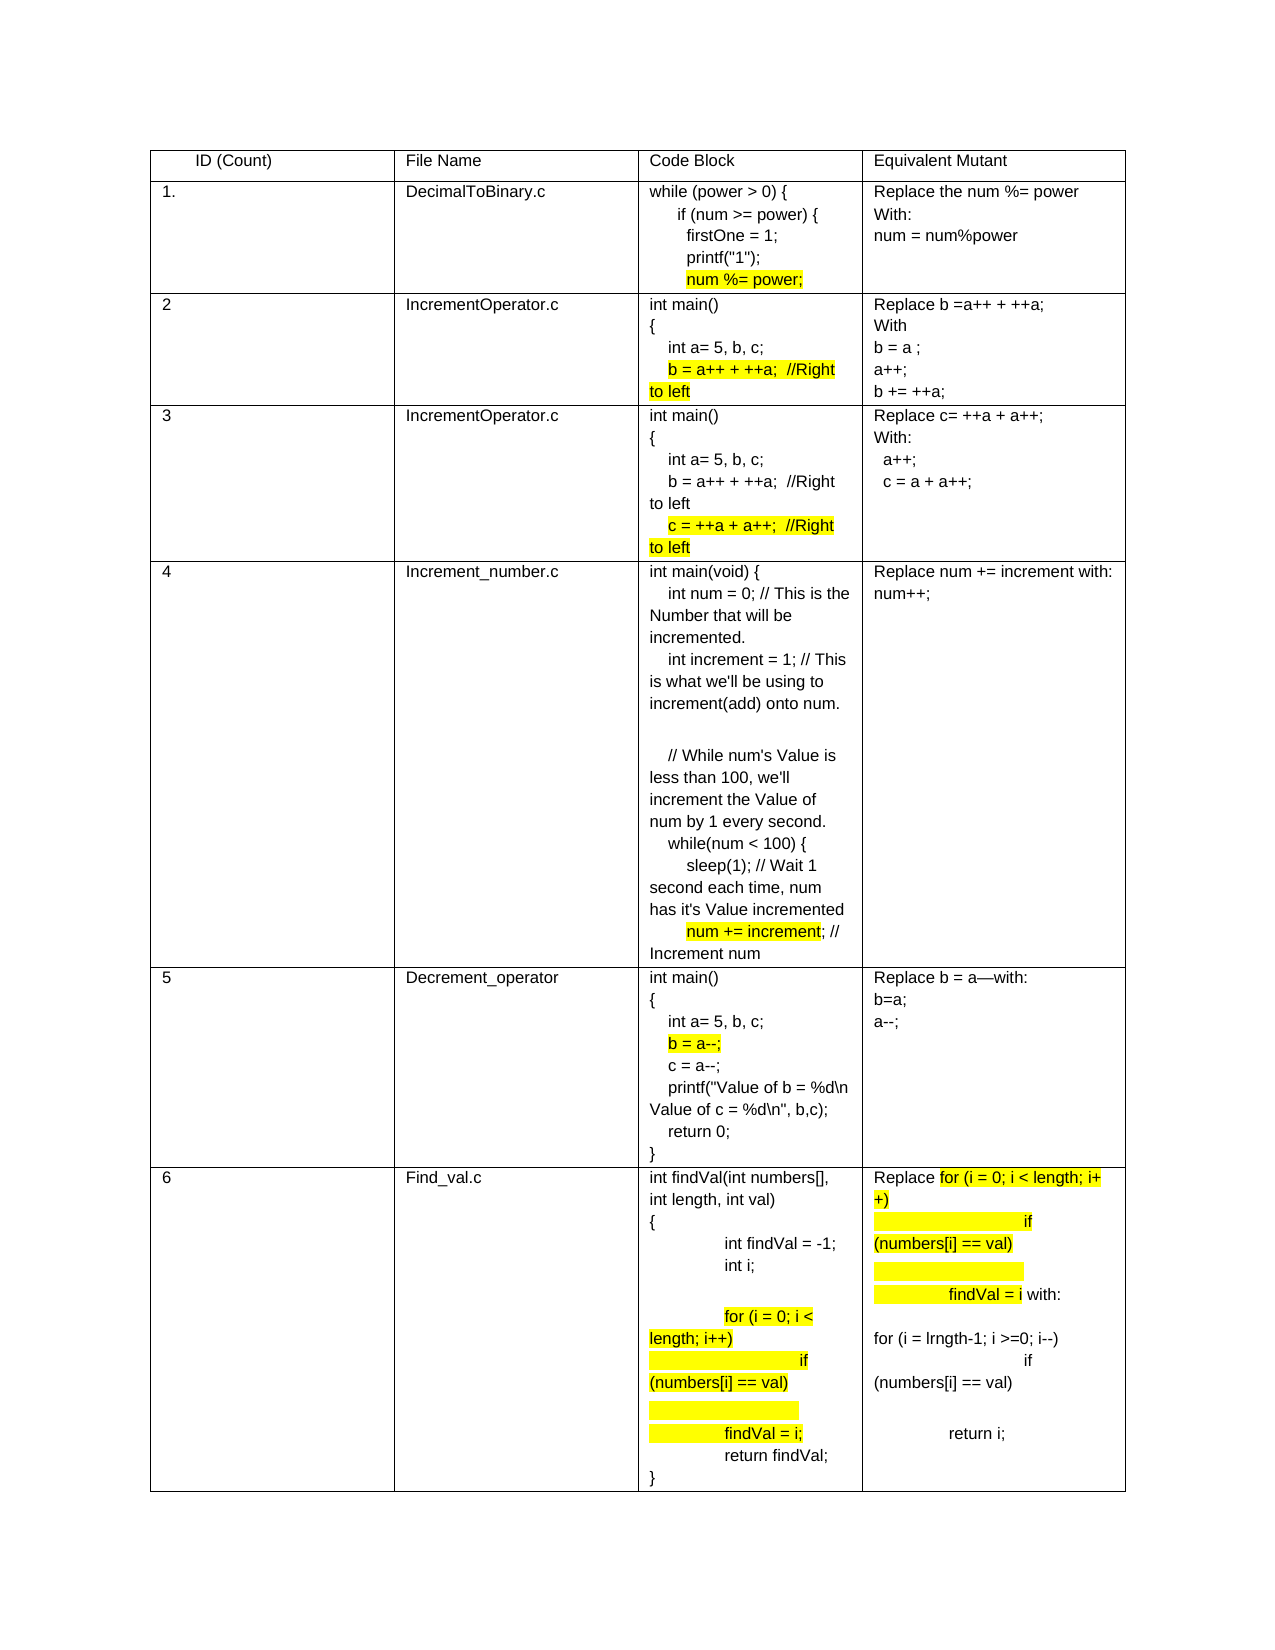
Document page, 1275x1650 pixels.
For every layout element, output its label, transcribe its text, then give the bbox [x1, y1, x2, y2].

table_cell Replace b = a—with: b=a; a--; [863, 968, 1125, 1167]
table_cell Find_val.c [395, 1168, 638, 1491]
table_cell Increment_number.c [395, 562, 638, 967]
table_cell int main() { int a= 5, b, c; b = a++ + ++a; //Right to left c = ++a + a++; //Right to left [639, 406, 862, 561]
table_cell IncrementOperator.c [395, 406, 638, 561]
table_cell int main() { int a= 5, b, c; b = a++ + ++a; //Right to left [639, 294, 862, 405]
table_cell Replace num += increment with: num++; [863, 562, 1125, 967]
table_header Code Block [639, 151, 862, 181]
table_cell Replace b =a++ + ++a; With b = a ; a++; b += ++a; [863, 294, 1125, 405]
table_cell 1. [151, 182, 394, 293]
table_cell 6 [151, 1168, 394, 1491]
table_cell while (power > 0) { if (num >= power) { firstOne = 1; printf("1"); num %= power; [639, 182, 862, 293]
table_cell 5 [151, 968, 394, 1167]
table_header ID (Count) [151, 151, 394, 181]
table_cell Replace for (i = 0; i < length; i++) if (numbers[i] == val) findVal = i with: for (i = lrngth-1; i >=0; i--) if (numbers[i] == val) return i; [863, 1168, 1125, 1491]
table_header File Name [395, 151, 638, 181]
table_header Equivalent Mutant [863, 151, 1125, 181]
table_cell 4 [151, 562, 394, 967]
table_cell DecimalToBinary.c [395, 182, 638, 293]
table_cell 3 [151, 406, 394, 561]
table_cell Decrement_operator [395, 968, 638, 1167]
table_cell int findVal(int numbers[], int length, int val) { int findVal = -1; int i; for (i = 0; i < length; i++) if (numbers[i] == val) findVal = i; return findVal; } [639, 1168, 862, 1491]
table_cell Replace the num %= power With: num = num%power [863, 182, 1125, 293]
table_cell int main() { int a= 5, b, c; b = a--; c = a--; printf("Value of b = %d\n Value of c = %d\n", b,c); return 0; } [639, 968, 862, 1167]
table_cell 2 [151, 294, 394, 405]
table_cell int main(void) { int num = 0; // This is the Number that will be incremented. int increment = 1; // This is what we'll be using to increment(add) onto num. // While num's Value is less than 100, we'll increment the Value of num by 1 every second. while(num < 100) { sleep(1); // Wait 1 second each time, num has it's Value incremented num += increment; // Increment num [639, 562, 862, 967]
table_cell Replace c= ++a + a++; With: a++; c = a + a++; [863, 406, 1125, 561]
table_cell IncrementOperator.c [395, 294, 638, 405]
